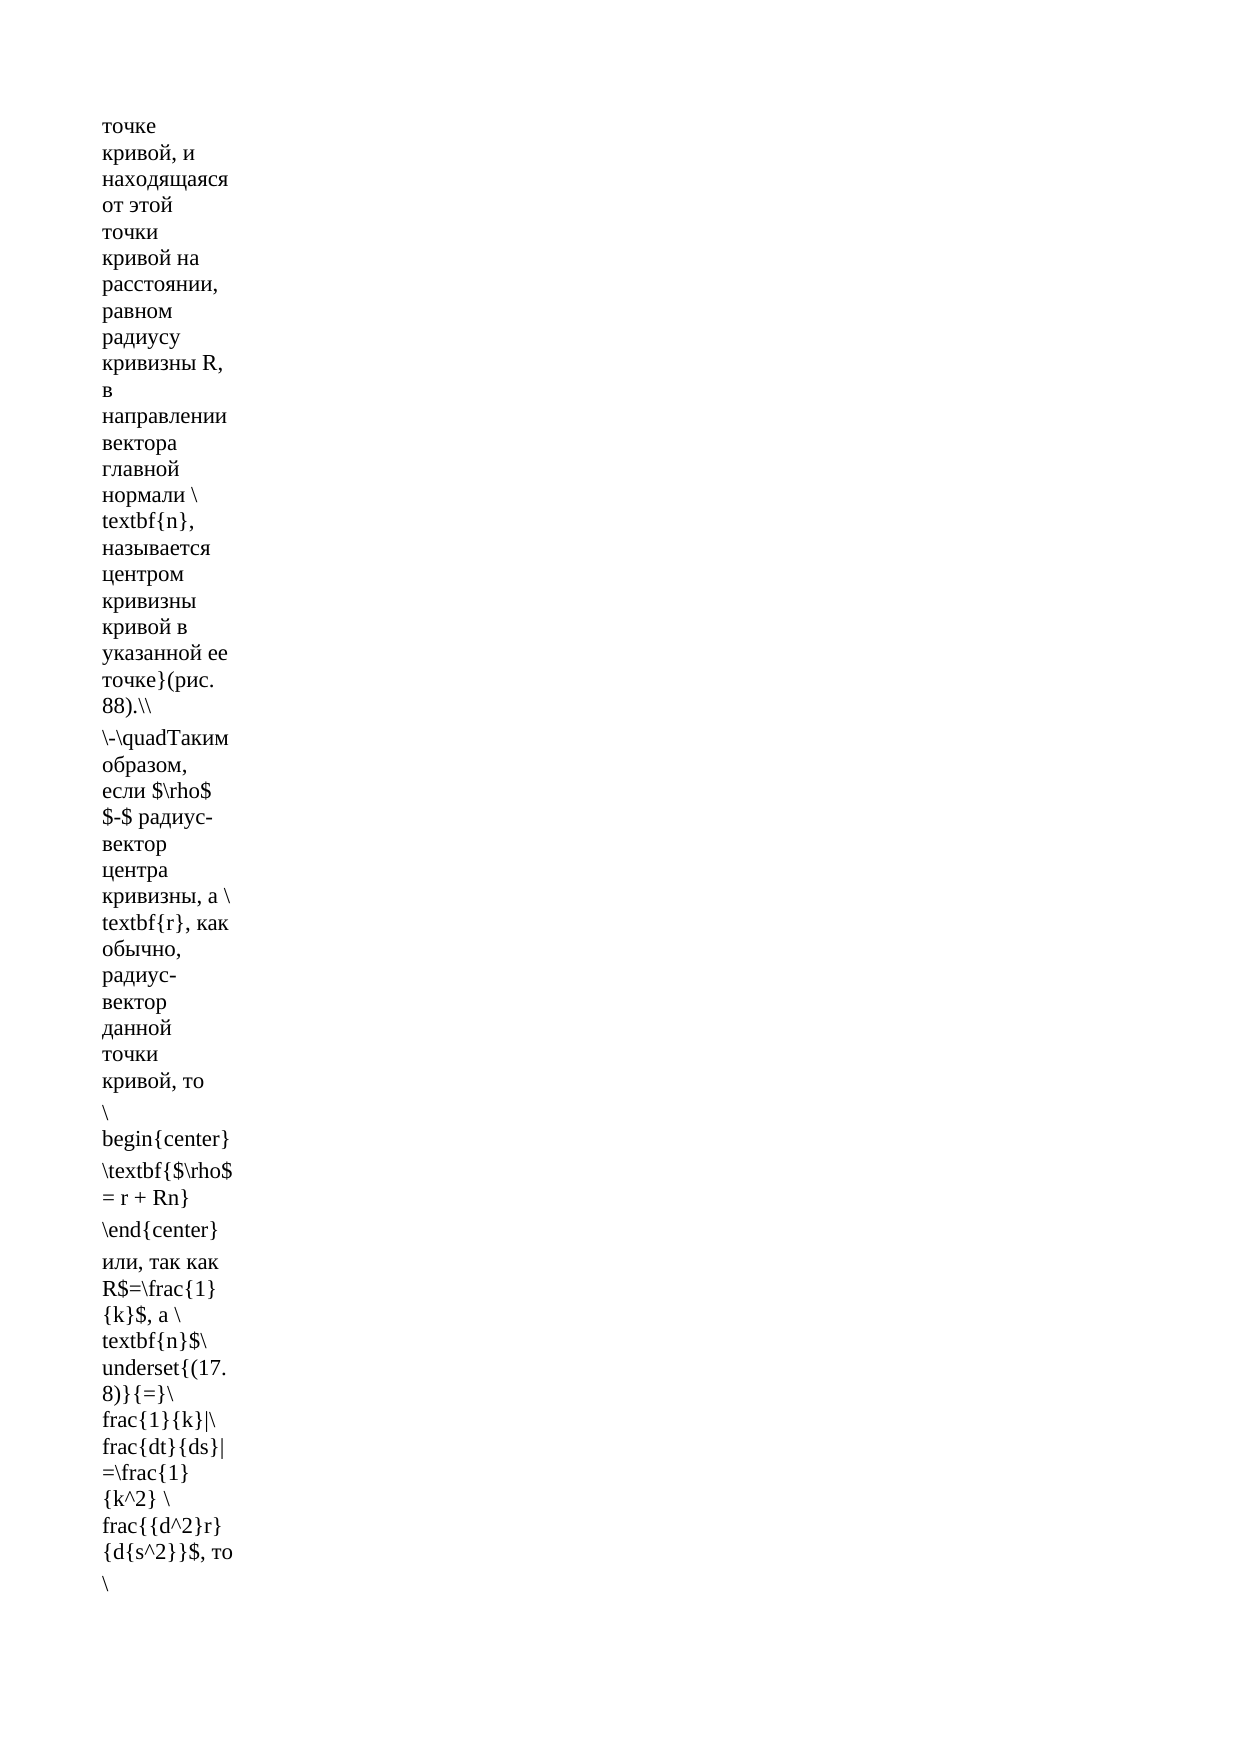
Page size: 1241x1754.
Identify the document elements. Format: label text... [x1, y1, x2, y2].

table_cell \end{center} [99, 1213, 236, 1245]
table_cell или, так как R$=\frac{1}{k}$, а \textbf{n}$\underset{(17.8)}{=}\frac{1}{k}|\frac{dt}{ds}|=\frac{1}{k^2} \frac{{d^2}r}{d{s^2}}$, то [99, 1245, 236, 1567]
table_cell \-\quadТаким образом, если $\rho$ $-$ радиус-вектор центра кривизны, а \textbf{r}, как обычно, радиус-вектор данной точки кривой, то [99, 721, 236, 1096]
table_cell \textbf{$\rho$ = r + Rn} [99, 1155, 236, 1213]
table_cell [99, 109, 236, 721]
table_cell \begin{center} [99, 1568, 236, 1600]
table_cell \begin{center} [99, 1096, 236, 1155]
